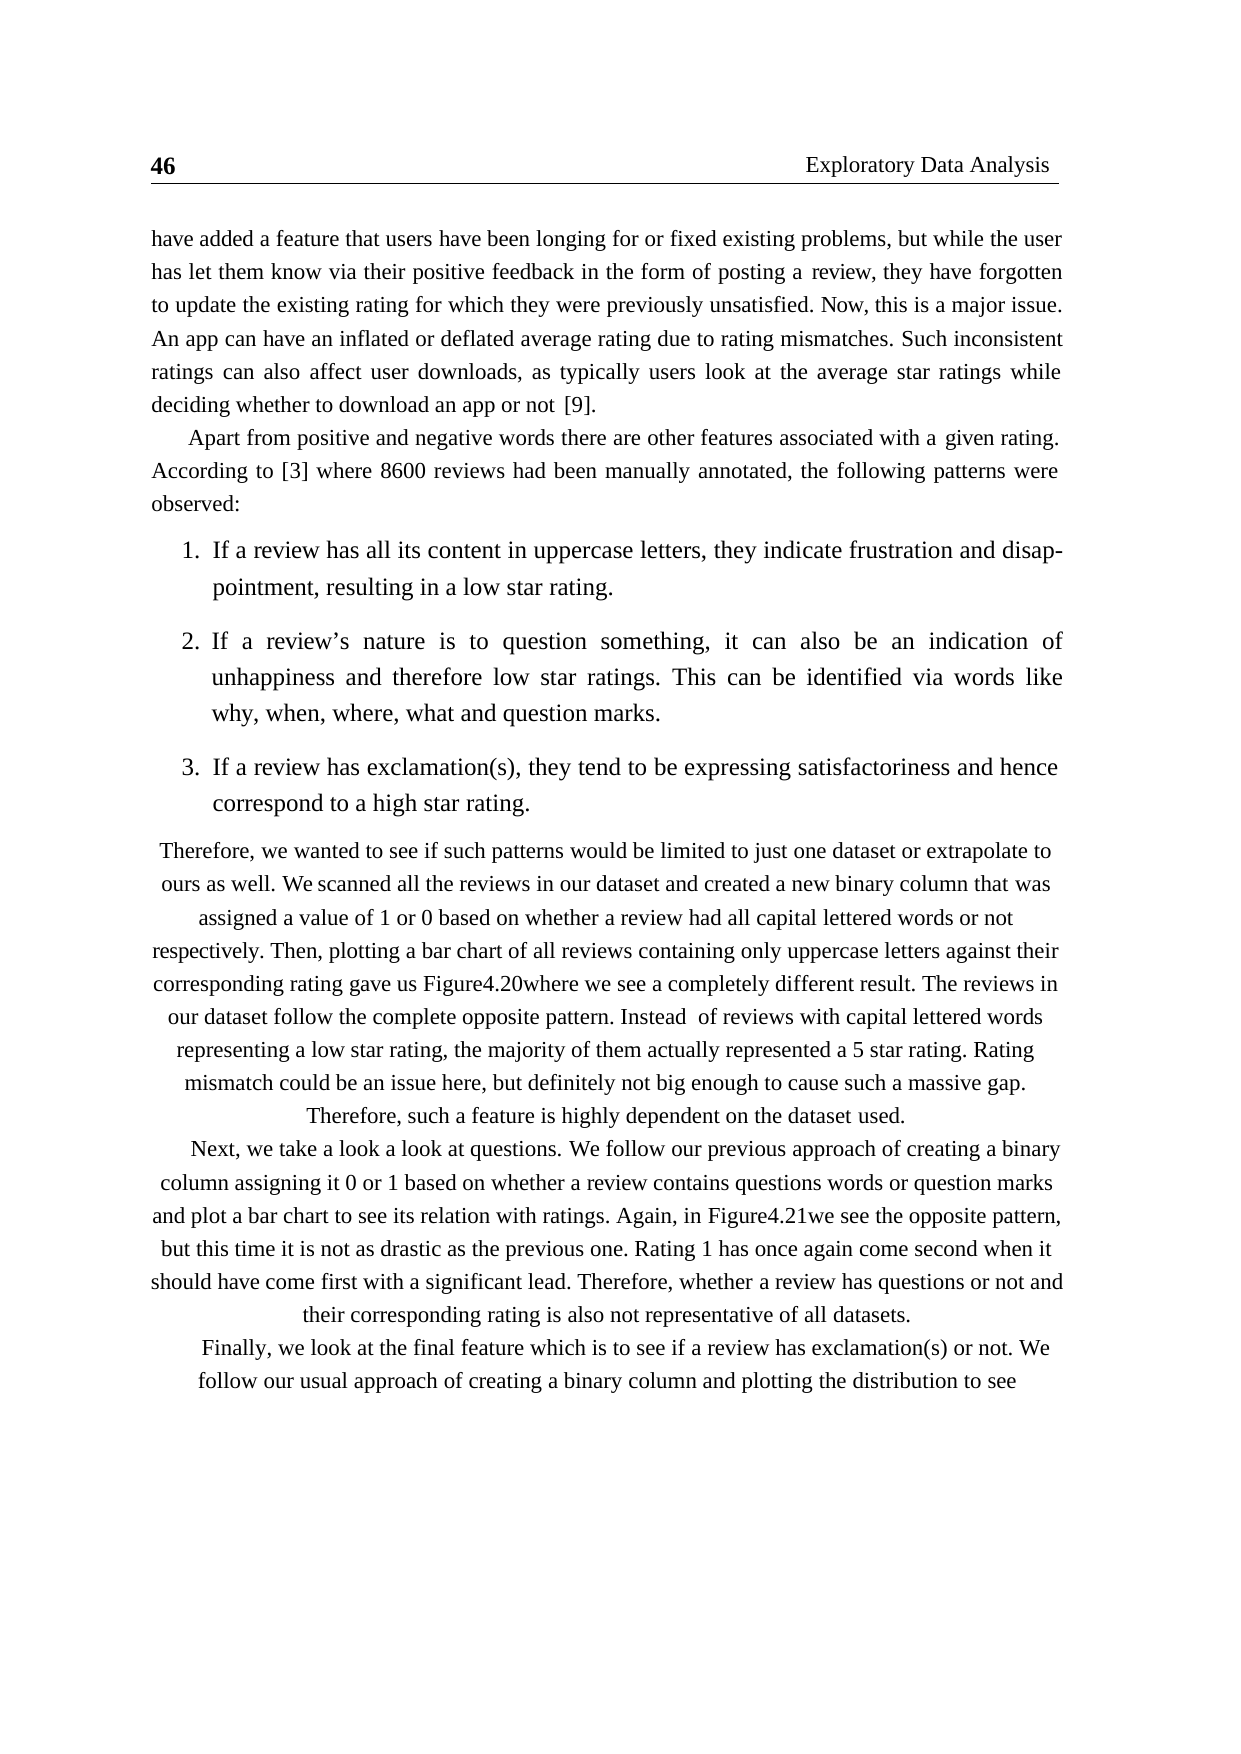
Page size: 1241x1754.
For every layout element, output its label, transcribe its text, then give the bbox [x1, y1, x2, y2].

text Finally, we look at the final feature which is to see if a review has exclamation(s) or not. We follow our usual approach of creating a binary column and plotting the distribution to see [150, 1334, 1064, 1394]
list If a review’s nature is to question something, it can also be an indication of unhappiness and therefore low star ratings. This can be identified via words like why, when, where, what and question marks. [181, 626, 1063, 727]
list If a review has exclamation(s), they tend to be expressing satisfactoriness and hence correspond to a high star rating. [181, 752, 1059, 817]
text Next, we take a look a look at questions. We follow our previous approach of creating a binary column assigning it 0 or 1 based on whether a review contains questions words or question marks and plot a bar chart to see its relation with ratings. Again, in Figure4.21we see the opposite pattern, but this time it is not as drastic as the previous one. Rating 1 has once again come second when it should have come first with a significant lead. Therefore, whether a review has questions or not and their corresponding rating is also not representative of all datasets. [150, 1135, 1063, 1327]
text Apart from positive and negative words there are other features associated with a given rating. According to [3] where 8600 reviews had been manually annotated, the following patterns were observed: [151, 424, 1059, 517]
text have added a feature that users have been longing for or fixed existing problems, but while the user has let them know via their positive feedback in the form of posting a review, they have forgotten to update the existing rating for which they were previously unsatisfied. Now, this is a major issue. An app can have an inflated or deflated average rating due to rating mismatches. Such inconsistent ratings can also affect user downloads, as typically users look at the average star ratings while deciding whether to download an app or not [9]. [151, 225, 1063, 417]
list If a review has all its content in uppercase letters, they indicate frustration and disap- pointment, resulting in a low star rating. [181, 535, 1064, 600]
text Therefore, we wanted to see if such patterns would be limited to just one dataset or extrapolate to ours as well. We scanned all the reviews in our dataset and created a new binary column that was assigned a value of 1 or 0 based on whether a review had all capital lettered words or not respectively. Then, plotting a bar chart of all reviews containing only uppercase letters against their corresponding rating gave us Figure4.20where we see a completely different result. The reviews in our dataset follow the complete opposite pattern. Instead of reviews with capital lettered words representing a low star rating, the majority of them actually represented a 5 star rating. Rating mismatch could be an issue here, but definitely not big enough to cause such a massive gap. Therefore, such a feature is highly dependent on the dataset used. [150, 837, 1060, 1129]
